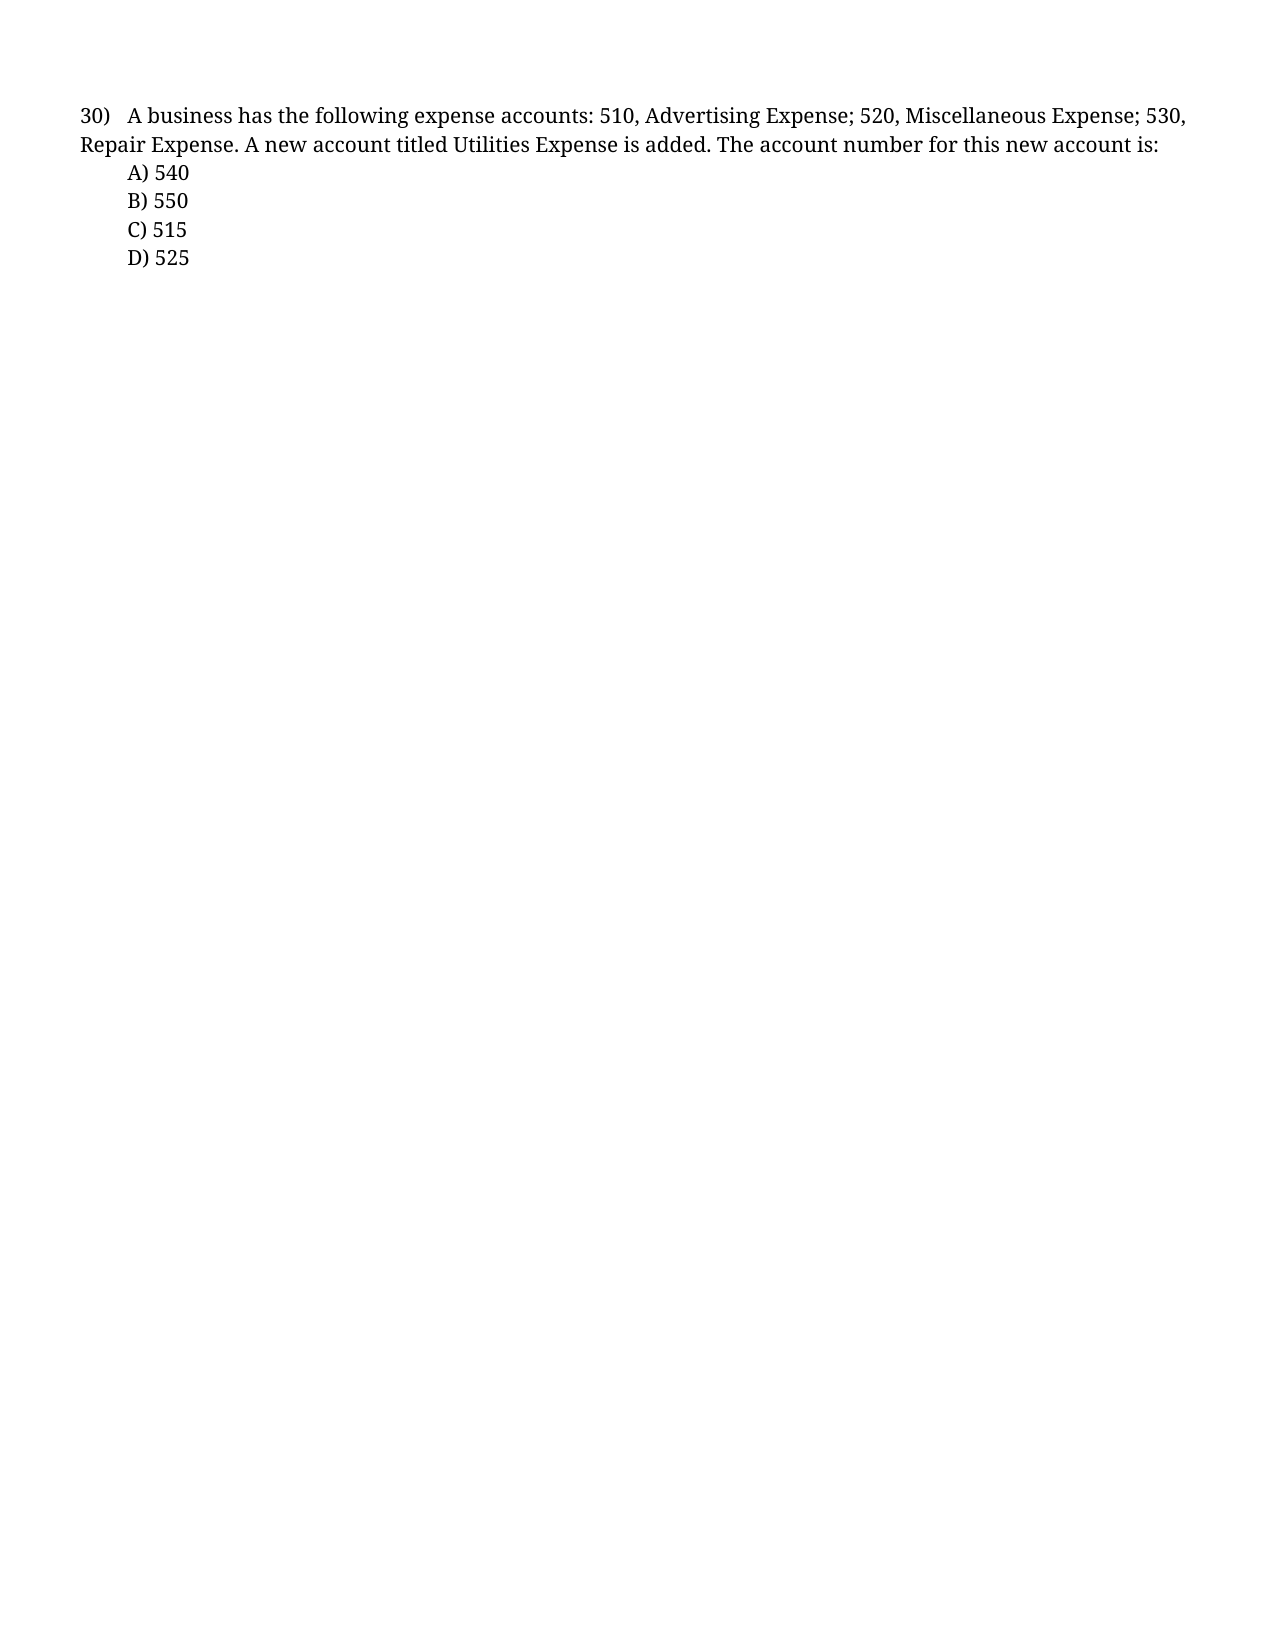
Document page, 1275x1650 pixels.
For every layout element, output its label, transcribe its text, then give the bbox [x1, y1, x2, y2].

text B) 550 [80, 187, 1200, 215]
text C) 515 [80, 215, 1200, 243]
text 30) A business has the following expense accounts: 510, Advertising Expense; 520, Miscellaneous Expense; 530, Repair Expense. A new account titled Utilities Expense is added. The account number for this new account is: [80, 101, 1200, 158]
text D) 525 [80, 243, 1200, 272]
text A) 540 [80, 158, 1200, 187]
